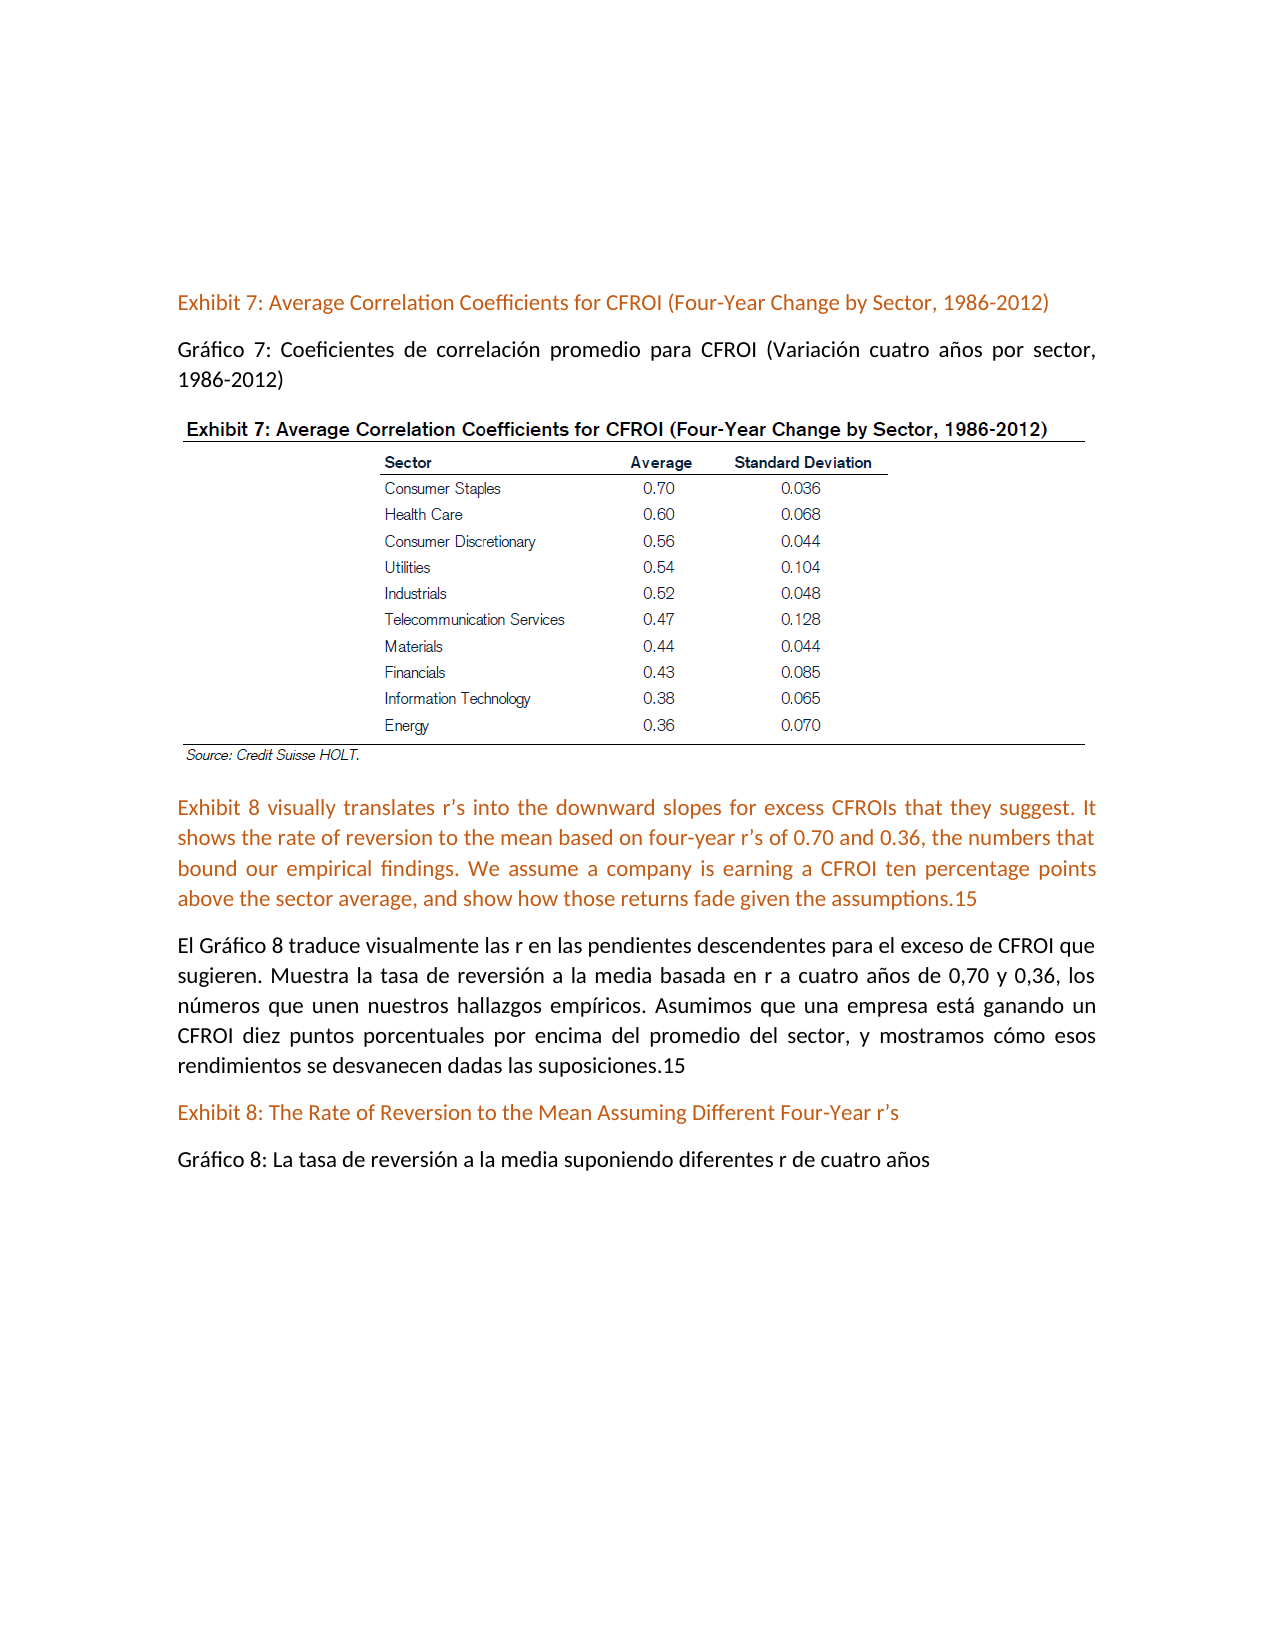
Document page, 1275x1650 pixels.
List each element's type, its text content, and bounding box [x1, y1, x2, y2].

text Gráfico 8: La tasa de reversión a la media suponiendo diferentes r de cuatro años [177, 1145, 1098, 1173]
text Exhibit 8: The Rate of Reversion to the Mean Assuming Different Four-Year r’s [177, 1098, 1098, 1127]
text Exhibit 8 visually translates r’s into the downward slopes for excess CFROIs that they suggest. It shows the rate of reversion to the mean based on four-year r’s of 0.70 and 0.36, the numbers that bound our empirical findings. We assume a company is earning a CFROI ten percentage points above the sector average, and show how those returns fade given the assumptions.15 [177, 793, 1098, 912]
text Exhibit 7: Average Correlation Coefficients for CFROI (Four-Year Change by Sector, 1986-2012) [177, 288, 1098, 316]
text El Gráfico 8 traduce visualmente las r en las pendientes descendentes para el exceso de CFROI que sugieren. Muestra la tasa de reversión a la media basada en r a cuatro años de 0,70 y 0,36, los números que unen nuestros hallazgos empíricos. Asumimos que una empresa está ganando un CFROI diez puntos porcentuales por encima del promedio del sector, y mostramos cómo esos rendimientos se desvanecen dadas las suposiciones.15 [177, 931, 1098, 1080]
picture [177, 412, 1097, 775]
text Gráfico 7: Coeficientes de correlación promedio para CFROI (Variación cuatro años por sector, 1986-2012) [177, 335, 1098, 393]
